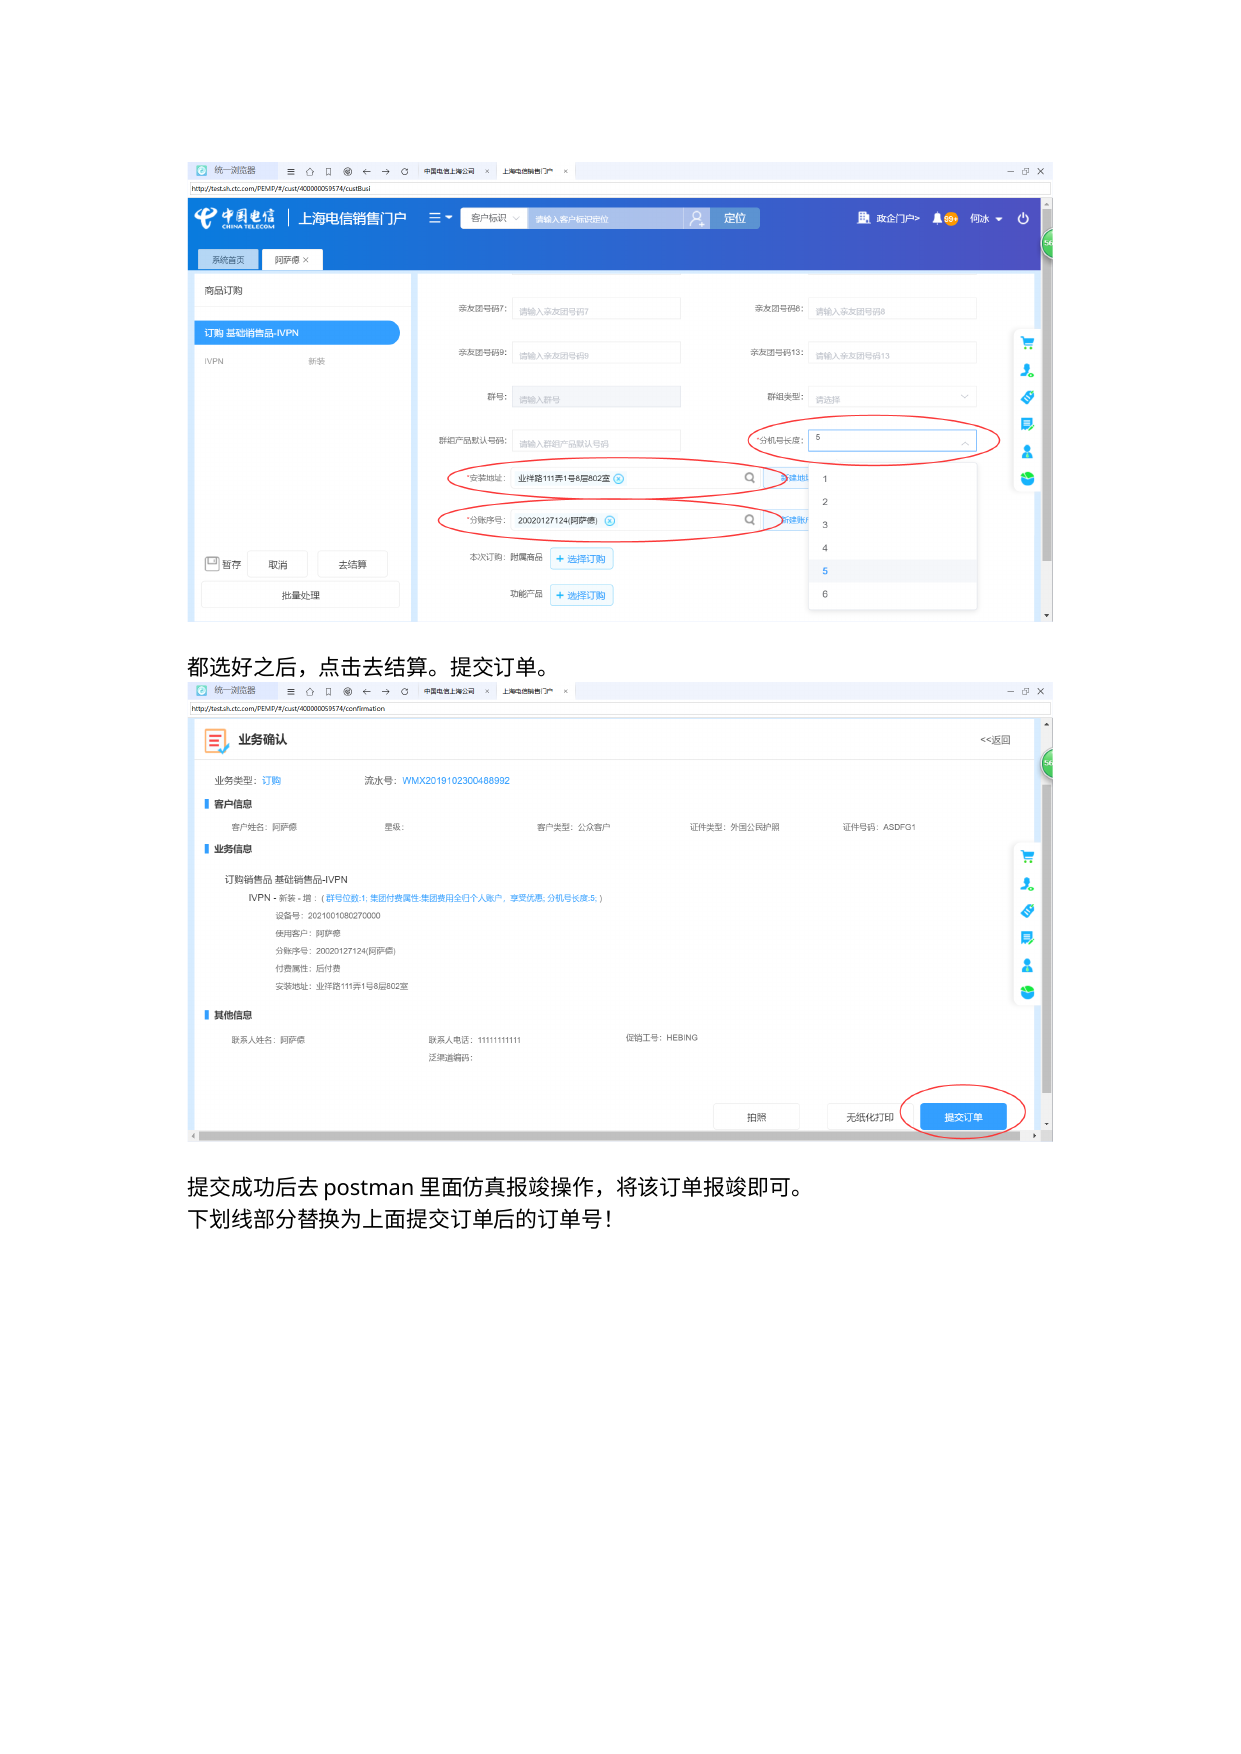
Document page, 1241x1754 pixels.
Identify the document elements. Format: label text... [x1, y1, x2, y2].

text 都选好之后，点击去结算。提交订单。 [187, 649, 1053, 682]
picture [187, 162, 1053, 622]
picture [187, 682, 1053, 1142]
text 下划线部分替换为上面提交订单后的订单号！ [187, 1202, 1053, 1234]
text 提交成功后去postman里面仿真报竣操作，将该订单报竣即可。 [187, 1169, 1053, 1202]
